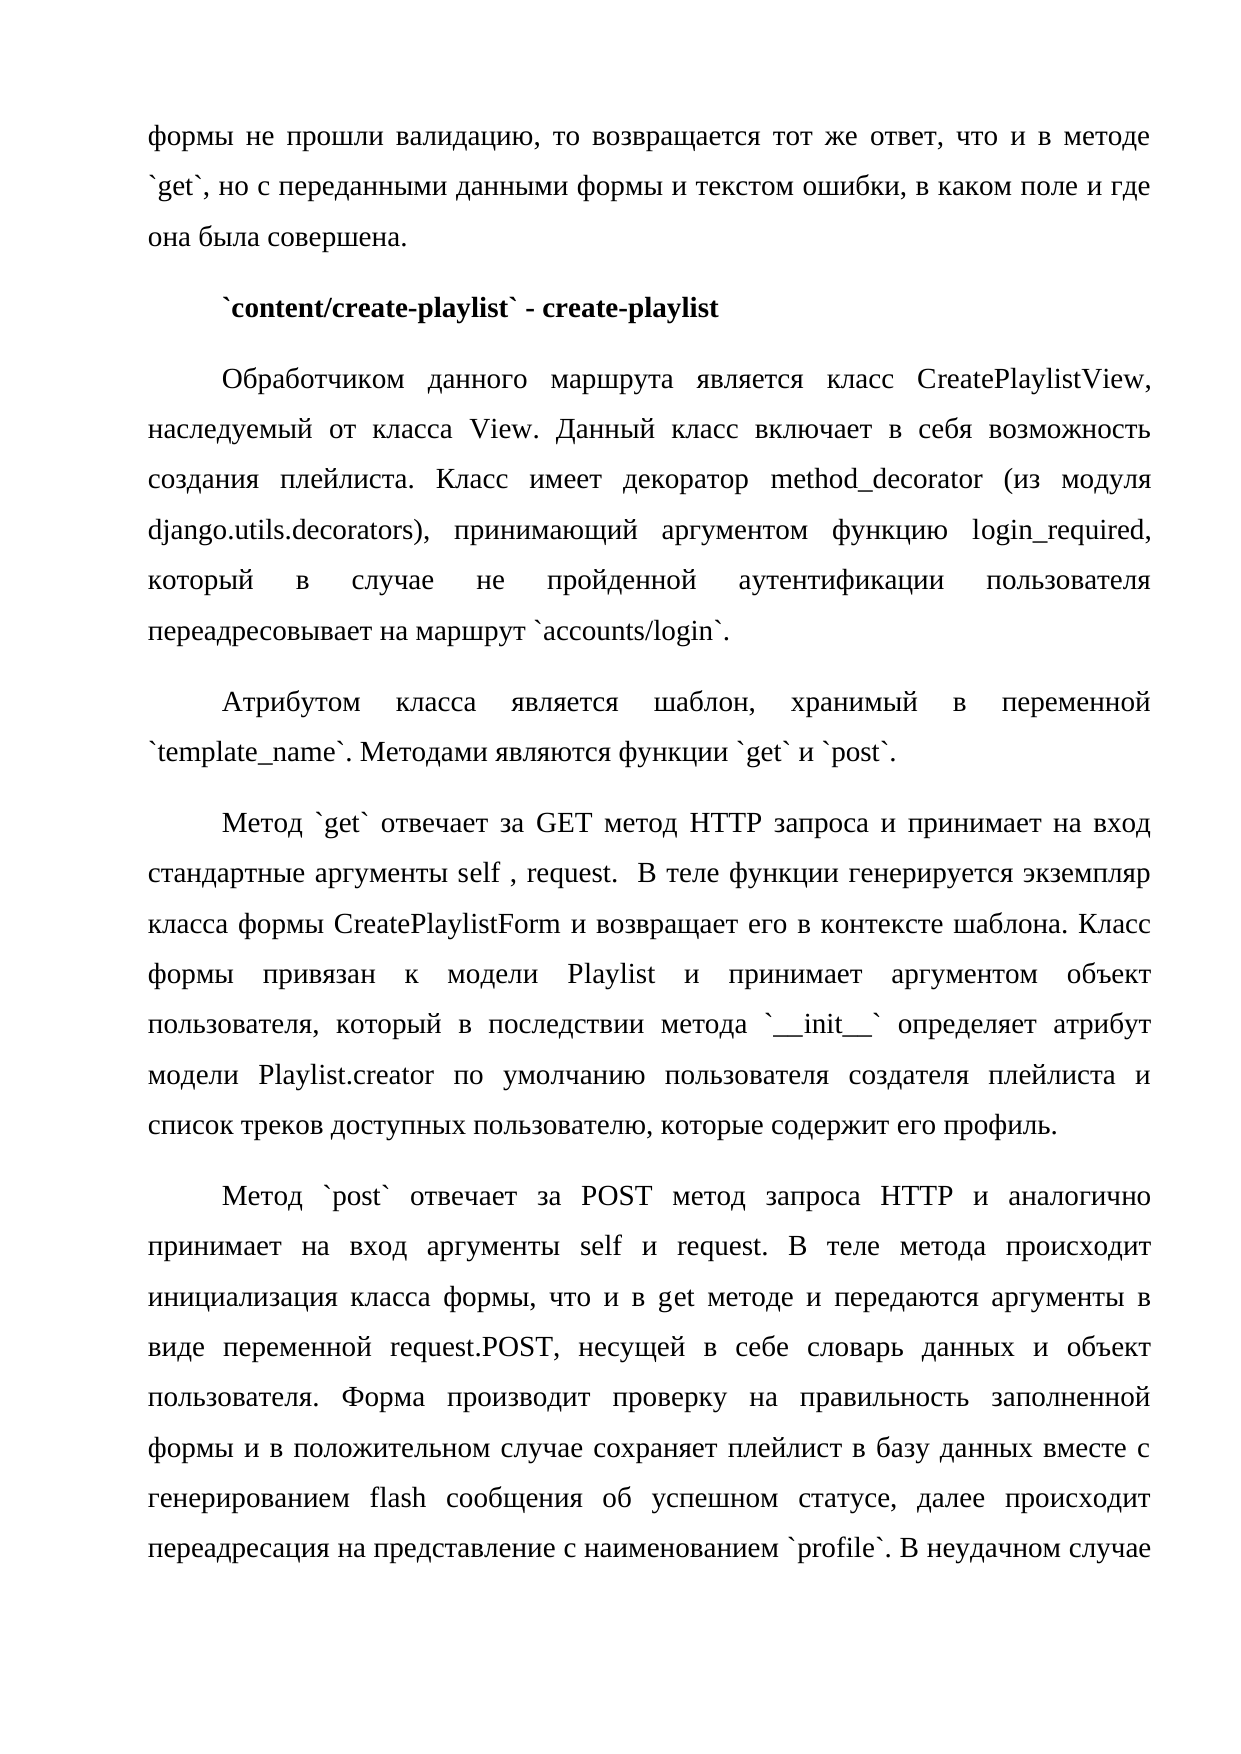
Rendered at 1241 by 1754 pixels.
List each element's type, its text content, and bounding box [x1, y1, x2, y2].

text Атрибутом класса является шаблон, хранимый в переменной `template_name`. Методами являются функции `get` и `post`. [148, 684, 1152, 768]
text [148, 1178, 1152, 1564]
text `content/create-playlist` - create-playlist [148, 290, 1152, 323]
text Обработчиком данного маршрута является класс CreatePlaylistView, наследуемый от класса View. Данный класс включает в себя возможность создания плейлиста. Класс имеет декоратор method_decorator (из модуля django.utils.decorators), принимающий аргументом функцию login_required, который в случае не пройденной аутентификации пользователя переадресовывает на маршрут `accounts/login`. [148, 361, 1152, 646]
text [148, 118, 1152, 252]
text Метод `get` отвечает за GET метод HTTP запроса и принимает на вход стандартные аргументы self , request. В теле функции генерируется экземпляр класса формы CreatePlaylistForm и возвращает его в контексте шаблона. Класс формы привязан к модели Playlist и принимает аргументом объект пользователя, который в последствии метода `__init__` определяет атрибут модели Playlist.creator по умолчанию пользователя создателя плейлиста и список треков доступных пользователю, которые содержит его профиль. [148, 805, 1152, 1141]
